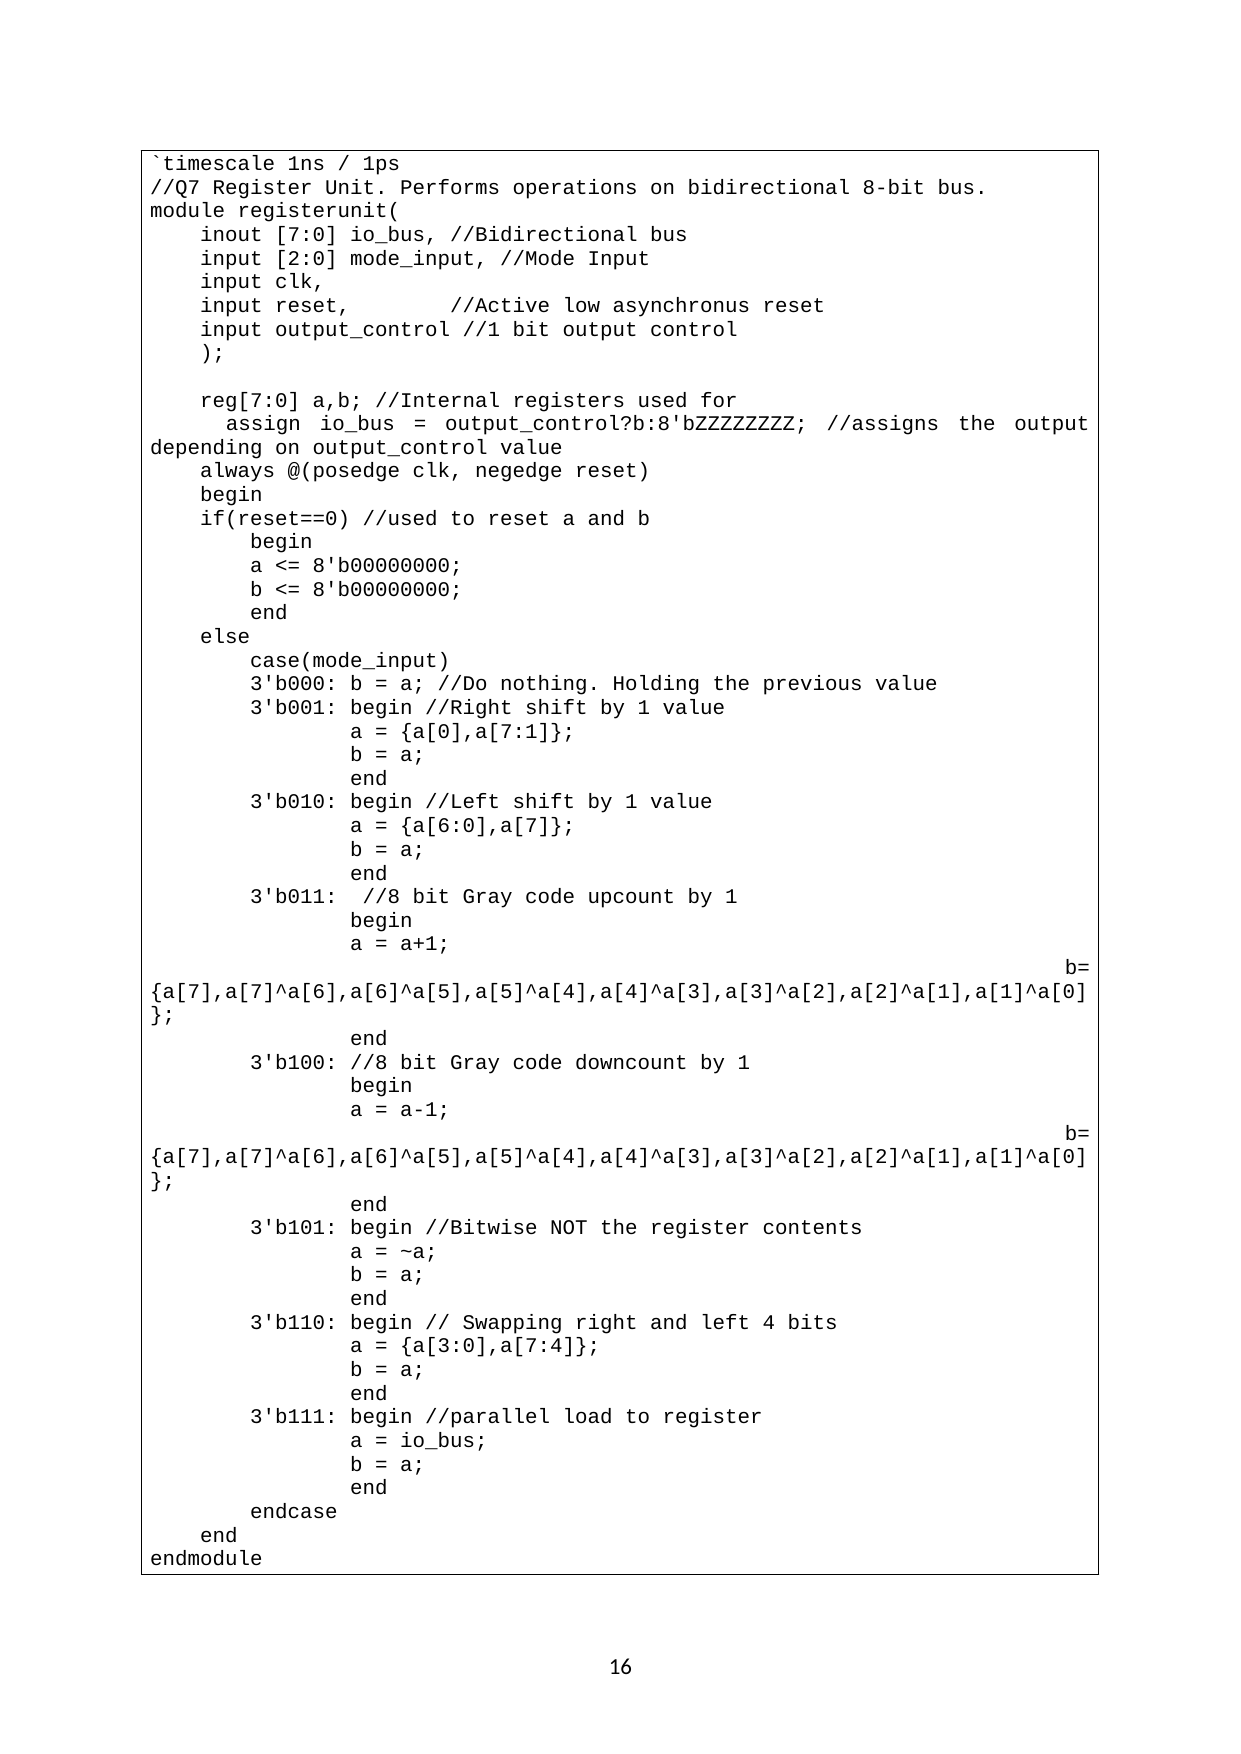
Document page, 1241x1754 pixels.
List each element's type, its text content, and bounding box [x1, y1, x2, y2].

text module registerunit( [150, 200, 1090, 224]
text begin [150, 531, 1090, 555]
text begin [150, 910, 1090, 933]
text a = {a[6:0],a[7]}; [150, 815, 1090, 839]
text ); [150, 342, 1090, 366]
text b = a; [150, 744, 1090, 768]
text if(reset==0) //used to reset a and b [150, 508, 1090, 531]
text 3'b011: //8 bit Gray code upcount by 1 [150, 886, 1090, 910]
text 3'b000: b = a; //Do nothing. Holding the previous value [150, 673, 1090, 697]
text a = io_bus; [150, 1430, 1090, 1454]
text 3'b100: //8 bit Gray code downcount by 1 [150, 1052, 1090, 1075]
text //Q7 Register Unit. Performs operations on bidirectional 8-bit bus. [150, 177, 1090, 200]
text 3'b101: begin //Bitwise NOT the register contents [150, 1217, 1090, 1241]
text a = {a[3:0],a[7:4]}; [150, 1335, 1090, 1359]
text end [150, 768, 1090, 792]
text end [150, 1477, 1090, 1501]
text a = {a[0],a[7:1]}; [150, 721, 1090, 744]
text inout [7:0] io_bus, //Bidirectional bus [150, 224, 1090, 248]
text end [150, 602, 1090, 626]
text b= {a[7],a[7]^a[6],a[6]^a[5],a[5]^a[4],a[4]^a[3],a[3]^a[2],a[2]^a[1],a[1]^a[0]}; [150, 1123, 1090, 1193]
text b = a; [150, 1359, 1090, 1383]
text b = a; [150, 1264, 1090, 1288]
text begin [150, 484, 1090, 508]
text end [150, 1524, 1090, 1545]
text a = a+1; [150, 933, 1090, 957]
text b = a; [150, 1454, 1090, 1477]
text end [150, 1028, 1090, 1052]
text end [150, 862, 1090, 886]
text reg[7:0] a,b; //Internal registers used for [150, 389, 1090, 413]
text case(mode_input) [150, 650, 1090, 673]
text input reset, //Active low asynchronus reset [150, 295, 1090, 319]
text always @(posedge clk, negedge reset) [150, 461, 1090, 484]
text endcase [150, 1501, 1090, 1524]
text 3'b001: begin //Right shift by 1 value [150, 697, 1090, 721]
text endmodule [142, 1545, 1098, 1574]
text end [150, 1383, 1090, 1406]
text a <= 8'b00000000; [150, 555, 1090, 579]
text input [2:0] mode_input, //Mode Input [150, 248, 1090, 271]
text `timescale 1ns / 1ps [142, 151, 1098, 177]
text else [150, 626, 1090, 650]
text 3'b010: begin //Left shift by 1 value [150, 792, 1090, 815]
text a = a-1; [150, 1099, 1090, 1123]
text 3'b111: begin //parallel load to register [150, 1406, 1090, 1430]
text b = a; [150, 839, 1090, 862]
text b <= 8'b00000000; [150, 579, 1090, 602]
text begin [150, 1075, 1090, 1099]
text end [150, 1288, 1090, 1312]
text input output_control //1 bit output control [150, 319, 1090, 342]
text a = ~a; [150, 1241, 1090, 1264]
text 3'b110: begin // Swapping right and left 4 bits [150, 1312, 1090, 1335]
text input clk, [150, 271, 1090, 295]
text end [150, 1193, 1090, 1217]
text b= {a[7],a[7]^a[6],a[6]^a[5],a[5]^a[4],a[4]^a[3],a[3]^a[2],a[2]^a[1],a[1]^a[0]}; [150, 957, 1090, 1028]
text assign io_bus = output_control?b:8'bZZZZZZZZ; //assigns the output depending on output_control value [150, 413, 1090, 461]
